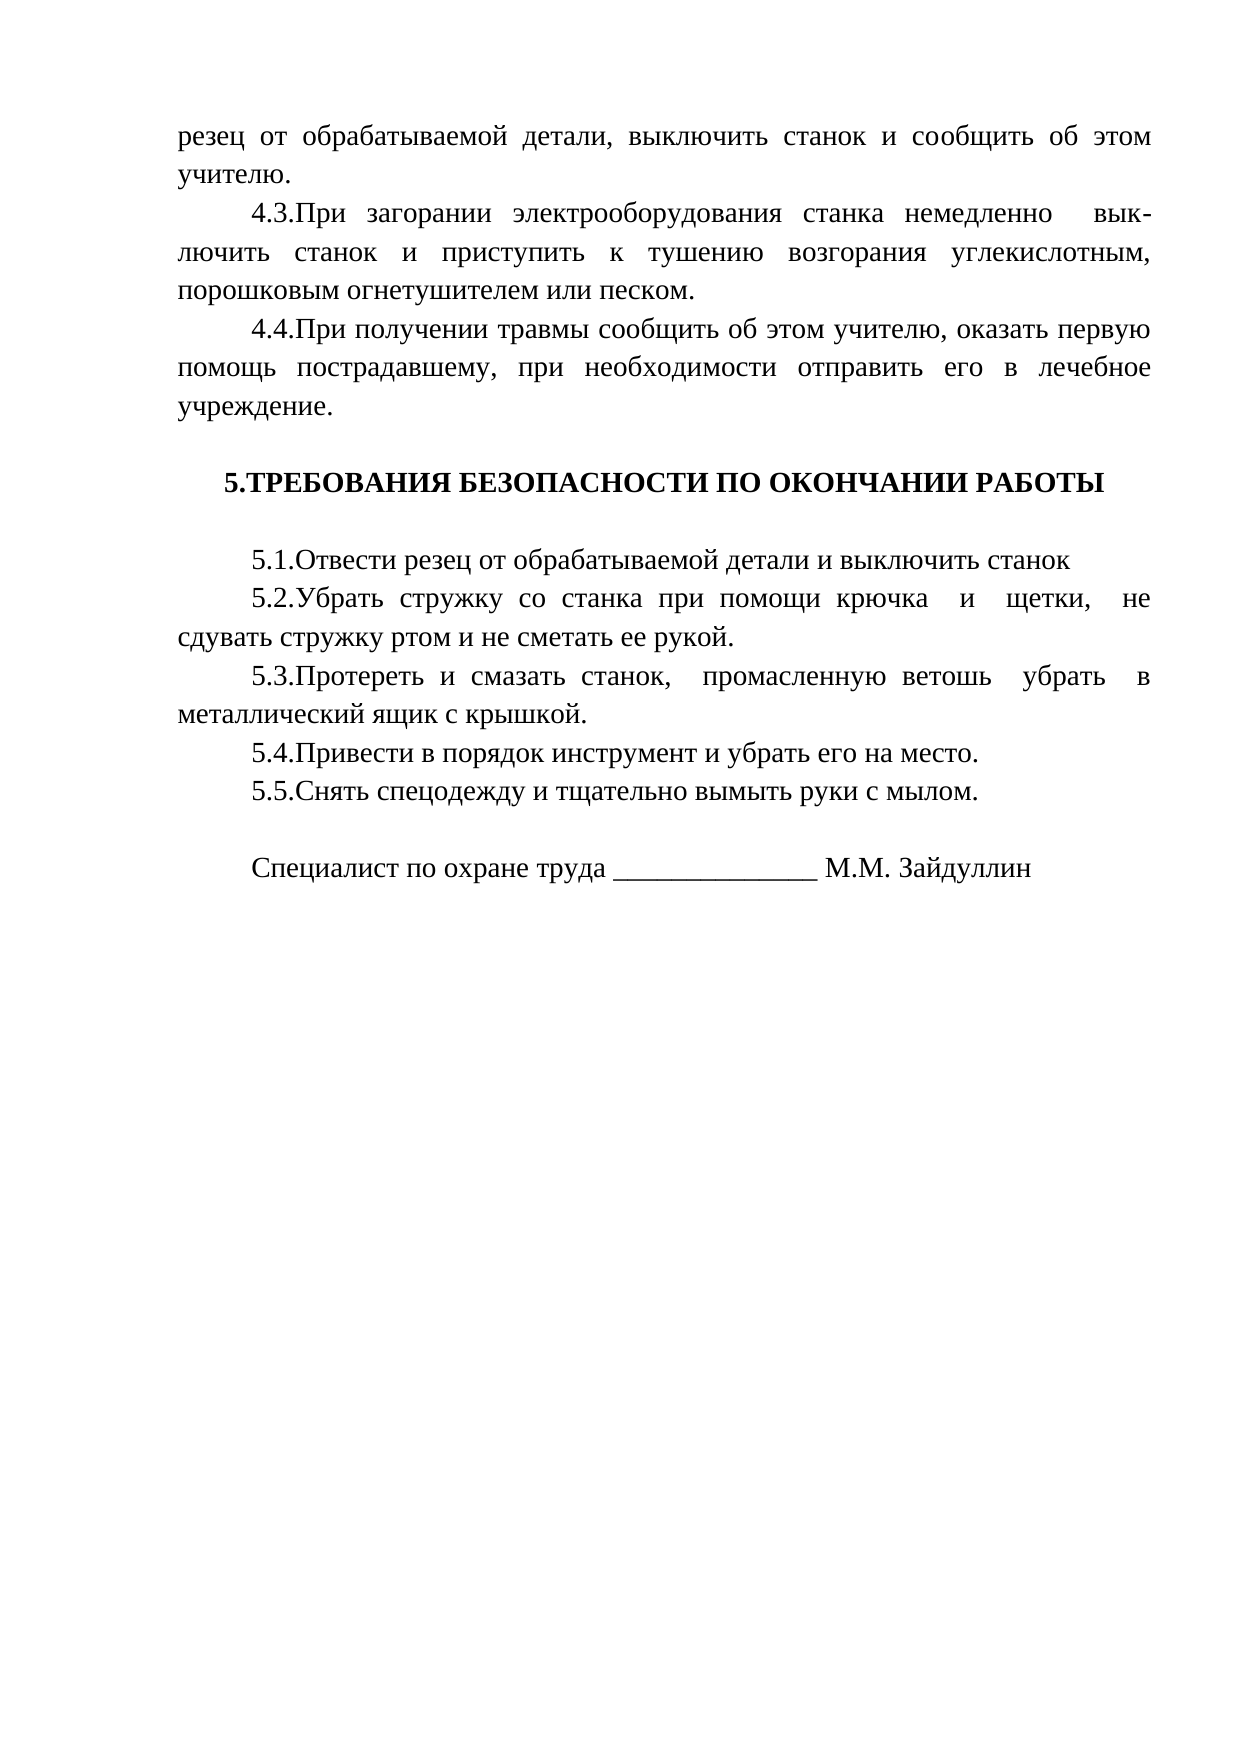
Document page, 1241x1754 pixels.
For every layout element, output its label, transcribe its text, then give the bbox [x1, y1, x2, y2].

text 5.1.Отвести резец от обрабатываемой детали и выключить станок [177, 542, 1152, 576]
text 5.4.Привести в порядок инструмент и убрать его на место. [177, 735, 1152, 768]
text 5.3.Протереть и смазать станок, промасленную ветошь убрать в металлический ящик с крышкой. [177, 658, 1152, 730]
text 5.5.Снять спецодежду и тщательно вымыть руки с мылом. [177, 773, 1152, 807]
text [177, 118, 1152, 190]
text 4.4.При получении травмы сообщить об этом учителю, оказать первую помощь пострадавшему, при необходимости отправить его в лечебное учреждение. [177, 311, 1152, 421]
text Специалист по охране труда ______________ М.М. Зайдуллин [177, 850, 1152, 884]
text 4.3.При загорании электрооборудования станка немедленно выключить станок и приступить к тушению возгорания углекислотным, порошковым огнетушителем или песком. [177, 195, 1152, 306]
text 5.ТРЕБОВАНИЯ БЕЗОПАСНОСТИ ПО ОКОНЧАНИИ РАБОТЫ [177, 465, 1152, 498]
text 5.2.Убрать стружку со станка при помощи крючка и щетки, не сдувать стружку ртом и не сметать ее рукой. [177, 581, 1152, 653]
